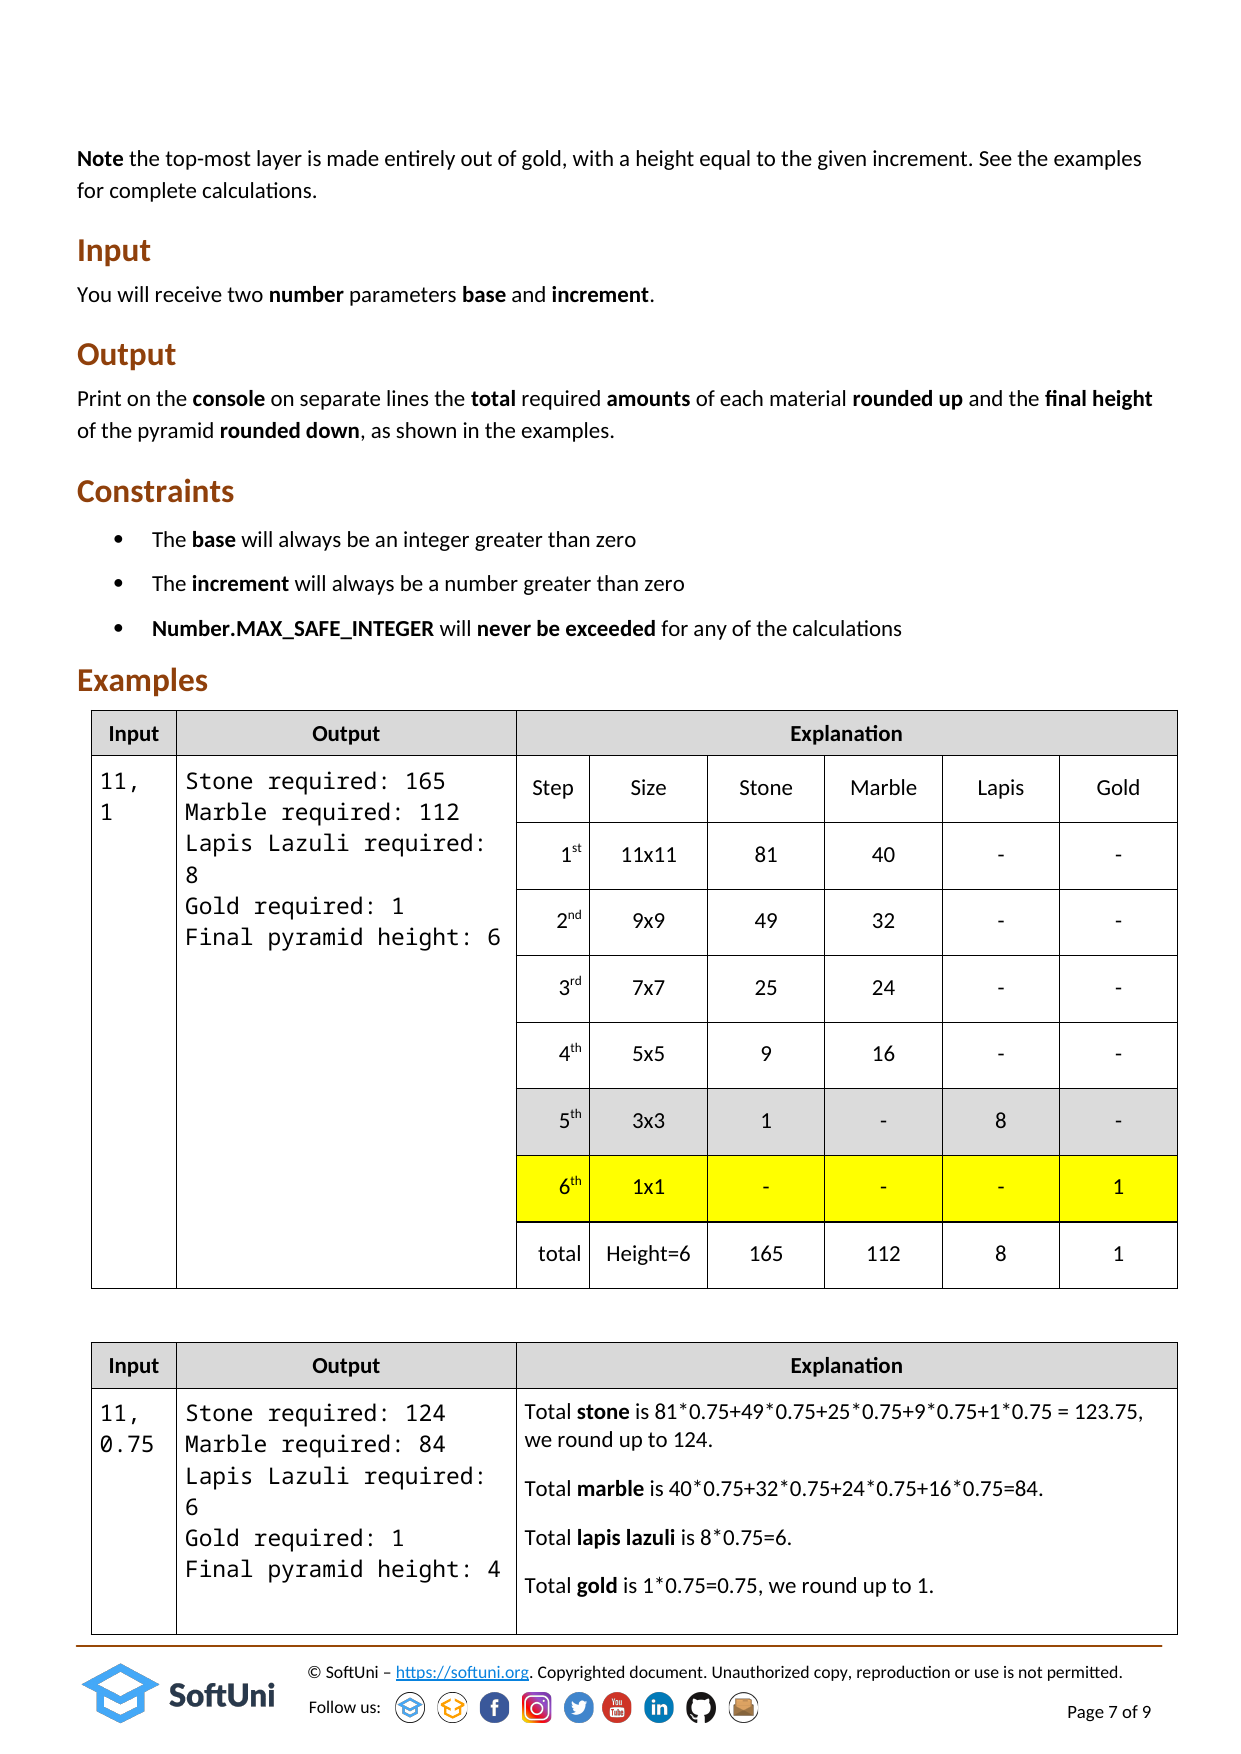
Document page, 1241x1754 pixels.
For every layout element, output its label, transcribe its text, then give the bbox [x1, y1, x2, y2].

table_cell 11, 1 [92, 756, 176, 1288]
table_cell 7x7 [590, 956, 707, 1022]
table_cell 11, 0.75 [92, 1389, 176, 1634]
picture [437, 1692, 468, 1723]
table_cell 1 [1060, 1223, 1177, 1288]
table_header Explanation [517, 1343, 1177, 1388]
table_cell 9x9 [590, 890, 707, 955]
table_cell 3rd [517, 956, 589, 1022]
table_cell 1x1 [590, 1156, 707, 1221]
picture [522, 1692, 552, 1723]
subtitle Constraints [77, 469, 1163, 510]
table_cell 32 [825, 890, 942, 955]
table_cell - [943, 890, 1059, 955]
text You will receive two number parameters base and increment. [77, 280, 1163, 308]
text Note the top-most layer is made entirely out of gold, with a height equal to the given increment. See the examples for complete calculations. [77, 144, 1163, 204]
table_cell - [943, 956, 1059, 1022]
table_cell 2nd [517, 890, 589, 955]
list Number.MAX_SAFE_INTEGER will never be exceeded for any of the calculations [114, 614, 1163, 642]
table_header Input [92, 1343, 176, 1388]
table_cell - [943, 1023, 1059, 1088]
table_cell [177, 1389, 516, 1634]
table_cell Step [517, 756, 589, 822]
table_header Input [92, 711, 176, 755]
table_cell - [708, 1156, 824, 1221]
table_cell 81 [708, 823, 824, 888]
table_header Output [177, 1343, 516, 1388]
picture [564, 1692, 594, 1723]
text Print on the console on separate lines the total required amounts of each material rounded up and the final height of the pyramid rounded down, as shown in the examples. [77, 384, 1163, 444]
table_cell - [1060, 956, 1177, 1022]
table_cell 3x3 [590, 1089, 707, 1155]
table_cell 1 [708, 1089, 824, 1155]
table_header Output [177, 711, 516, 755]
table_cell 112 [825, 1223, 942, 1288]
picture [395, 1692, 425, 1723]
table_cell - [1060, 823, 1177, 888]
table_cell Stone required: 165 Marble required: 112 Lapis Lazuli required: 8 Gold required: 1 Final pyramid height: 6 [177, 756, 516, 1288]
table_cell 40 [825, 823, 942, 888]
table_cell Size [590, 756, 707, 822]
picture [644, 1714, 653, 1723]
picture [665, 1714, 674, 1723]
table_cell 165 [708, 1223, 824, 1288]
table_cell 16 [825, 1023, 942, 1088]
table_cell - [1060, 1023, 1177, 1088]
picture [728, 1692, 759, 1723]
table_cell 11x11 [590, 823, 707, 888]
table_cell Lapis [943, 756, 1059, 822]
table_cell - [943, 823, 1059, 888]
subtitle Input [77, 229, 1163, 270]
subtitle Examples [77, 659, 1163, 699]
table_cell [517, 1389, 1177, 1634]
table_cell 49 [708, 890, 824, 955]
table_cell 1st [517, 823, 589, 888]
table_cell - [1060, 890, 1177, 955]
list The increment will always be a number greater than zero [114, 569, 1163, 597]
list The base will always be an integer greater than zero [114, 525, 1163, 553]
picture [602, 1692, 632, 1723]
table_cell 4th [517, 1023, 589, 1088]
table_cell 6th [517, 1156, 589, 1221]
table_cell Stone [708, 756, 824, 822]
table_cell 8 [943, 1223, 1059, 1288]
table_cell 1 [1060, 1156, 1177, 1221]
table_cell Gold [1060, 756, 1177, 822]
table_cell - [1060, 1089, 1177, 1155]
table_cell - [825, 1156, 942, 1221]
picture [644, 1692, 653, 1701]
table_cell 25 [708, 956, 824, 1022]
picture [658, 1705, 667, 1714]
table_cell 9 [708, 1023, 824, 1088]
table_cell Marble [825, 756, 942, 822]
table_cell 24 [825, 956, 942, 1022]
picture [75, 1658, 281, 1729]
table_cell 5x5 [590, 1023, 707, 1088]
table_cell Height=6 [590, 1223, 707, 1288]
table_cell total [517, 1223, 589, 1288]
picture [686, 1692, 716, 1723]
subtitle Output [77, 333, 1163, 374]
picture [665, 1692, 674, 1701]
table_cell 8 [943, 1089, 1059, 1155]
table_header Explanation [517, 711, 1177, 755]
table_cell - [825, 1089, 942, 1155]
picture [479, 1692, 510, 1723]
table_cell - [943, 1156, 1059, 1221]
table_cell 5th [517, 1089, 589, 1155]
